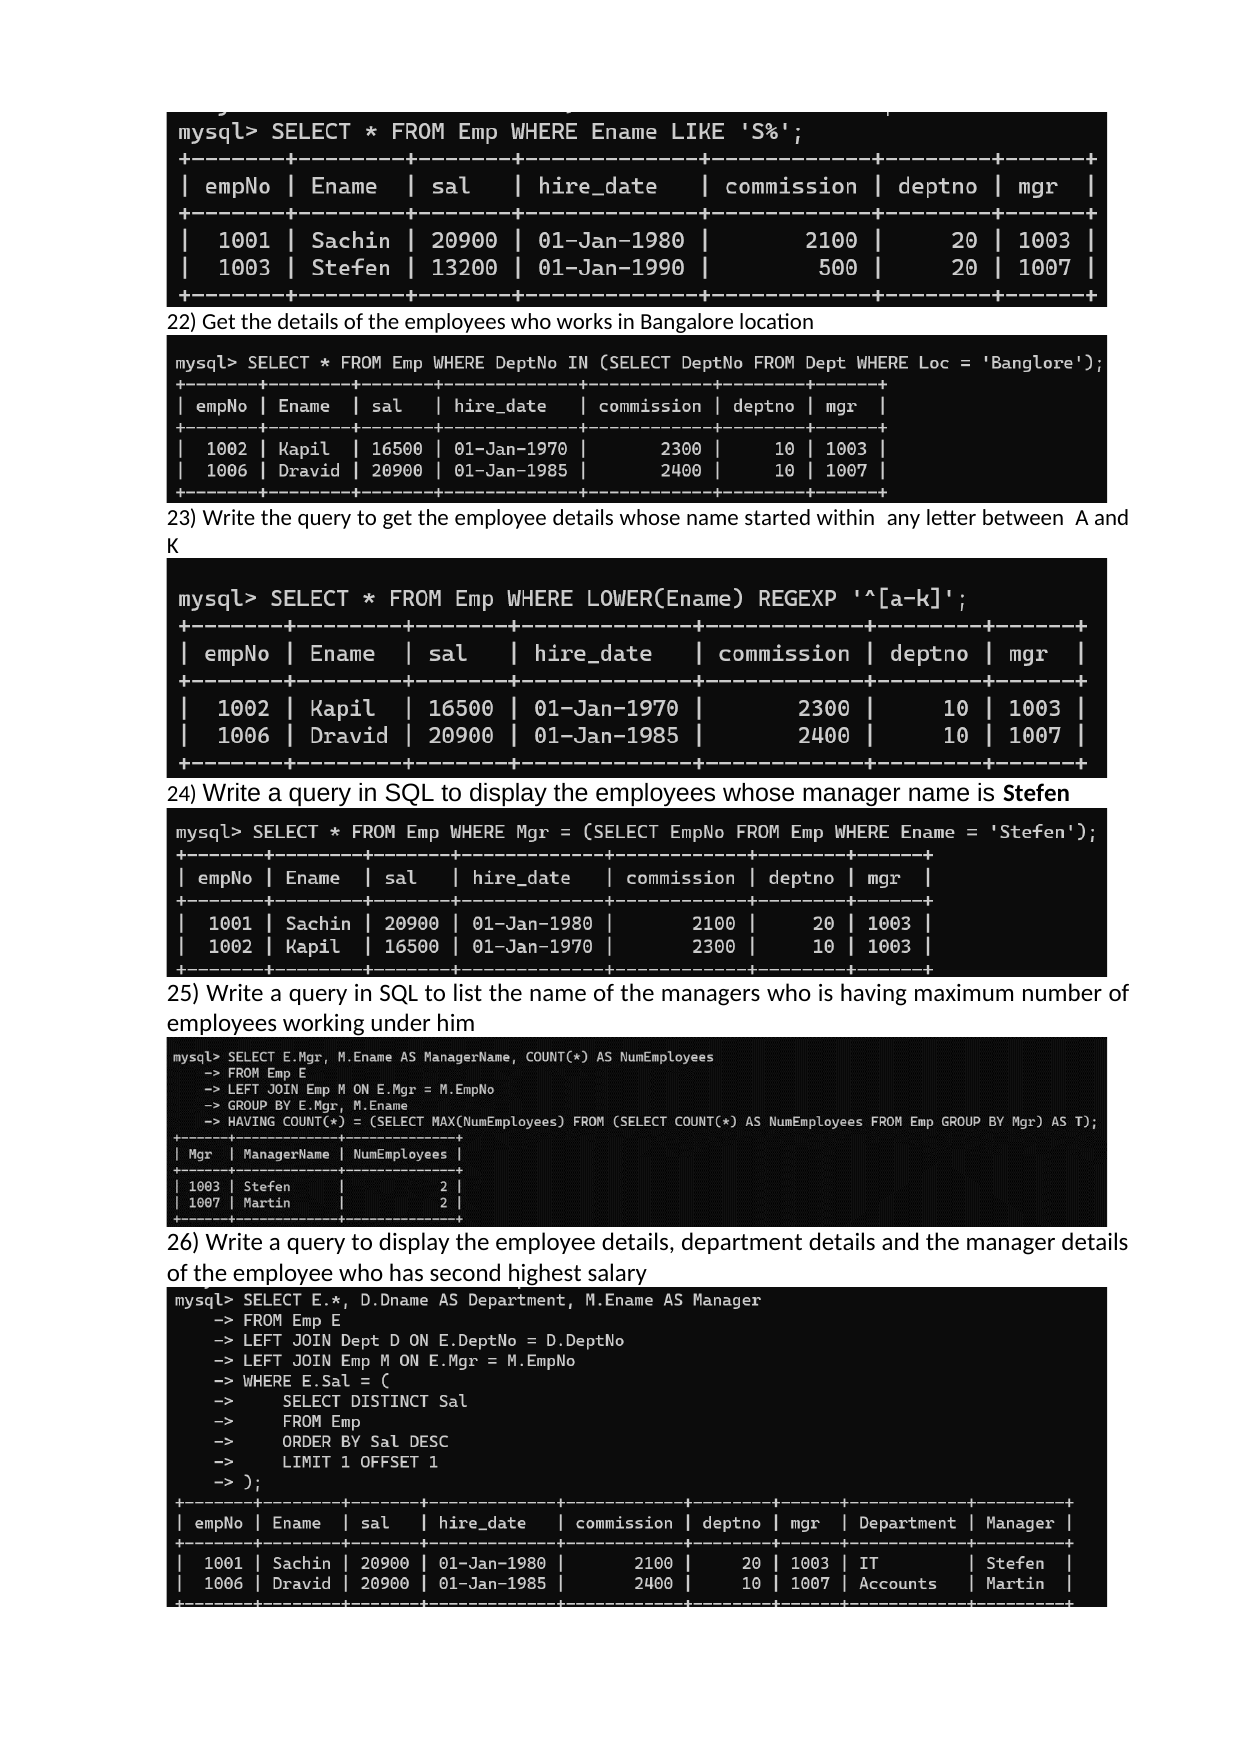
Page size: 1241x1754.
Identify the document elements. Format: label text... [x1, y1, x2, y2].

picture [166, 808, 1108, 977]
text 22) Get the details of the employees who works in Bangalore location [167, 307, 1129, 335]
picture [166, 335, 1108, 503]
picture [166, 1037, 1108, 1227]
picture [166, 1287, 1108, 1607]
text 26) Write a query to display the employee details, department details and the manager details of the employee who has second highest salary [167, 1226, 1129, 1287]
text 23) Write the query to get the employee details whose name started within any letter between A and K [167, 503, 1129, 559]
picture [166, 112, 1108, 307]
picture [166, 558, 1108, 778]
text 24) Write a query in SQL to display the employees whose manager name is Stefen [167, 777, 1129, 808]
text 25) Write a query in SQL to list the name of the managers who is having maximum number of employees working under him [167, 977, 1129, 1038]
